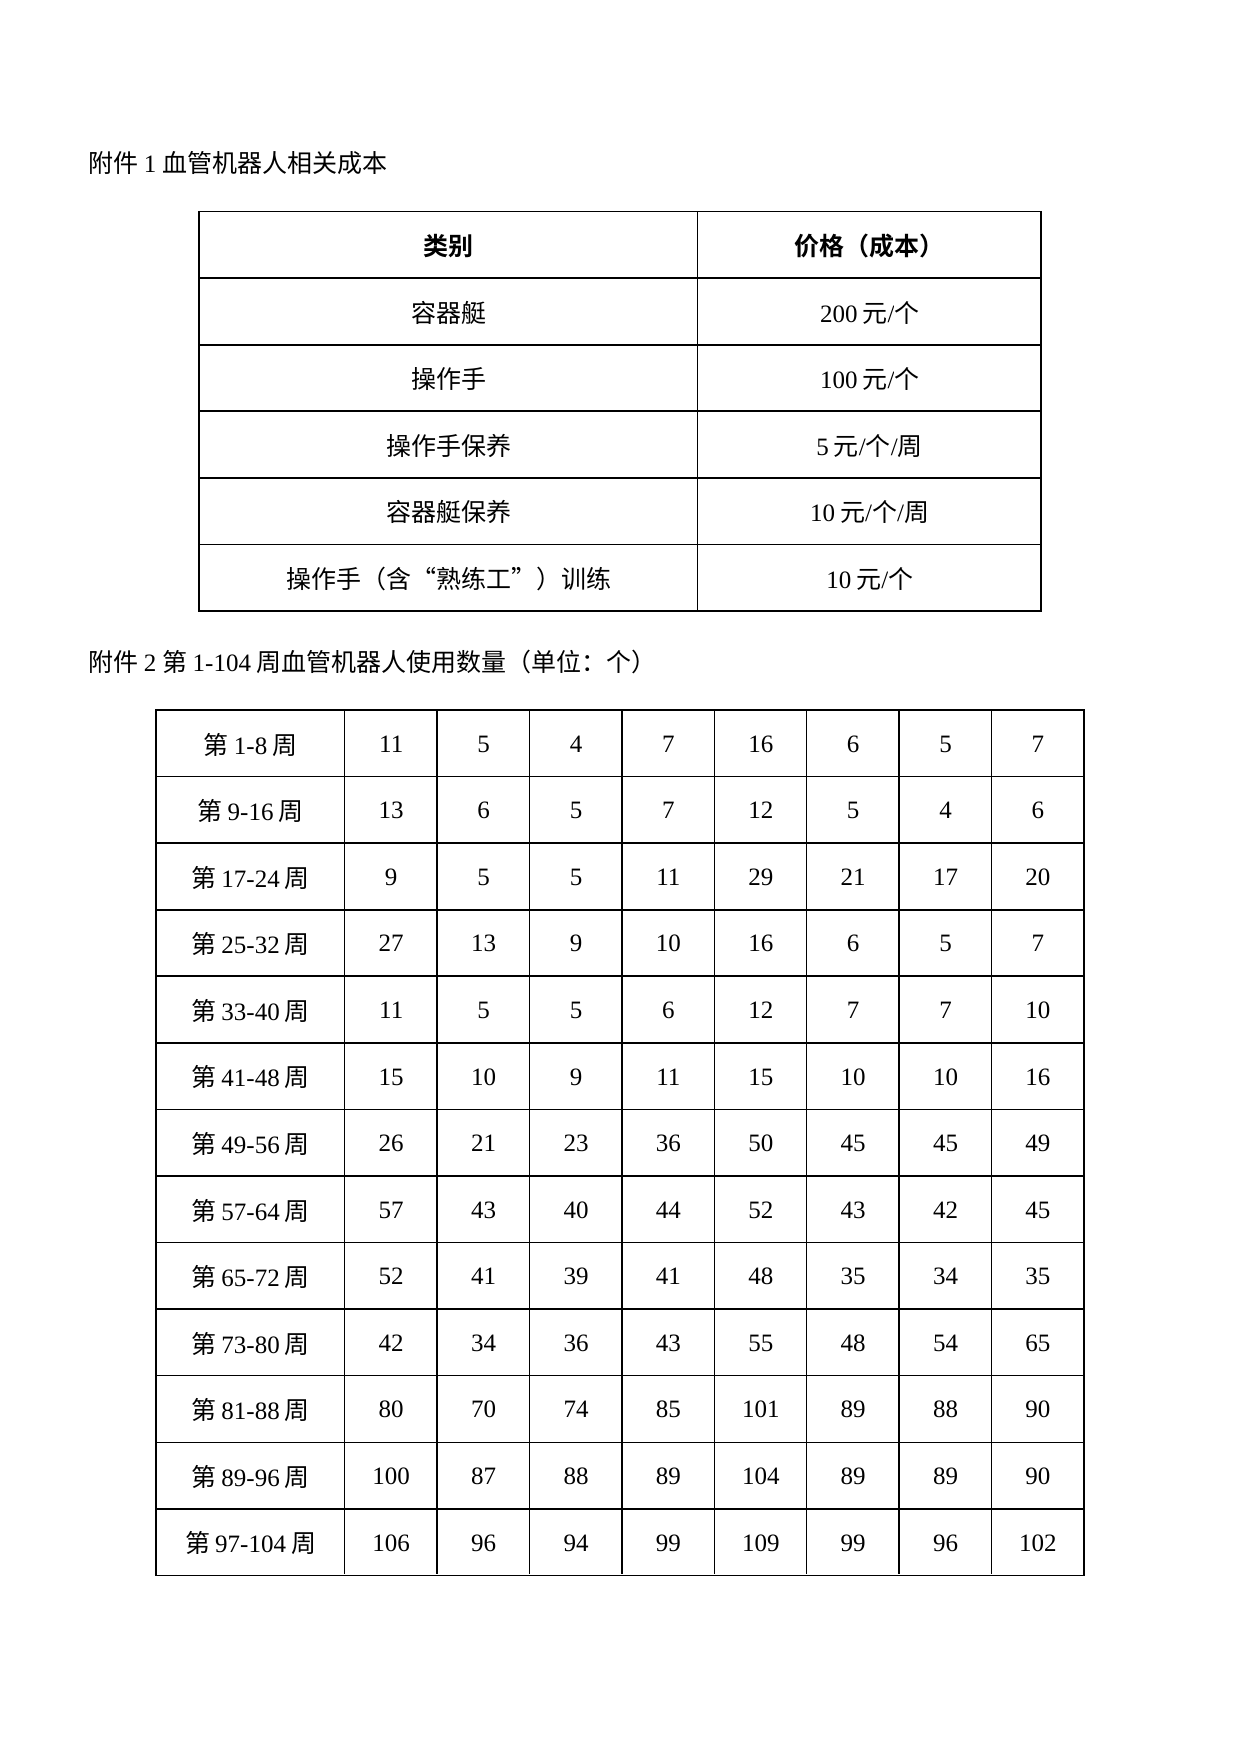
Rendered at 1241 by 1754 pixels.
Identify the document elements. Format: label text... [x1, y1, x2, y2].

table_cell 41 [623, 1243, 714, 1308]
table_cell 99 [623, 1510, 714, 1574]
table_cell 12 [715, 777, 806, 842]
table_cell 41 [438, 1243, 529, 1308]
table_cell 45 [807, 1110, 898, 1175]
table_cell 48 [807, 1310, 898, 1375]
table_cell 48 [715, 1243, 806, 1308]
table_cell 200元/个 [698, 279, 1040, 344]
table_cell 12 [715, 977, 806, 1042]
table_cell 52 [345, 1243, 436, 1308]
table_header 5 [438, 711, 529, 776]
table_cell 7 [623, 777, 714, 842]
table_header 16 [715, 711, 806, 776]
table_cell 36 [530, 1310, 621, 1375]
table_cell 43 [807, 1177, 898, 1242]
table_cell 第49-56周 [157, 1110, 344, 1175]
table_cell 102 [992, 1510, 1083, 1574]
table_cell 96 [438, 1510, 529, 1574]
table_cell 7 [900, 977, 991, 1042]
table_cell 容器艇 [200, 279, 697, 344]
table_cell 29 [715, 844, 806, 909]
table_cell 13 [438, 911, 529, 975]
table_cell 109 [715, 1510, 806, 1574]
table_cell 106 [345, 1510, 436, 1574]
table_header 11 [345, 711, 436, 776]
table_cell 16 [715, 911, 806, 975]
table_cell 90 [992, 1443, 1083, 1508]
table_cell 第9-16周 [157, 777, 344, 842]
table_cell 5 [807, 777, 898, 842]
table_cell 第89-96周 [157, 1443, 344, 1508]
table_cell 35 [807, 1243, 898, 1308]
table_cell 43 [623, 1310, 714, 1375]
table_cell 5 [438, 977, 529, 1042]
table_cell 80 [345, 1376, 436, 1441]
table_cell 5 [438, 844, 529, 909]
table_cell 4 [900, 777, 991, 842]
table_cell 6 [623, 977, 714, 1042]
table_cell 13 [345, 777, 436, 842]
table_cell 5 [530, 844, 621, 909]
table_cell 39 [530, 1243, 621, 1308]
table_cell 第41-48周 [157, 1044, 344, 1108]
table_cell 101 [715, 1376, 806, 1441]
table_cell 23 [530, 1110, 621, 1175]
table_cell 40 [530, 1177, 621, 1242]
table_header 7 [623, 711, 714, 776]
table_cell 第73-80周 [157, 1310, 344, 1375]
table_cell 89 [900, 1443, 991, 1508]
table_cell 52 [715, 1177, 806, 1242]
table_cell 85 [623, 1376, 714, 1441]
table_header 4 [530, 711, 621, 776]
table_cell 9 [345, 844, 436, 909]
table_cell 6 [807, 911, 898, 975]
table_cell 10元/个 [698, 545, 1040, 610]
table_cell 42 [900, 1177, 991, 1242]
table_cell 20 [992, 844, 1083, 909]
table_cell 26 [345, 1110, 436, 1175]
table_cell 100 [345, 1443, 436, 1508]
table_cell 操作手（含“熟练工”）训练 [200, 545, 697, 610]
table_header 类别 [200, 212, 697, 277]
table_header 第1-8周 [157, 711, 344, 776]
table_cell 9 [530, 911, 621, 975]
table_cell 94 [530, 1510, 621, 1574]
table_cell 5 [530, 977, 621, 1042]
table_cell 10 [438, 1044, 529, 1108]
table_cell 6 [438, 777, 529, 842]
table_cell 36 [623, 1110, 714, 1175]
table_cell 57 [345, 1177, 436, 1242]
table_cell 96 [900, 1510, 991, 1574]
table_cell 99 [807, 1510, 898, 1574]
table_cell 第65-72周 [157, 1243, 344, 1308]
table_cell 10元/个/周 [698, 479, 1040, 543]
table_cell 88 [900, 1376, 991, 1441]
table_header 6 [807, 711, 898, 776]
table_cell 34 [438, 1310, 529, 1375]
table_cell 21 [438, 1110, 529, 1175]
table_cell 55 [715, 1310, 806, 1375]
table_cell 15 [345, 1044, 436, 1108]
table_cell 15 [715, 1044, 806, 1108]
table_cell 65 [992, 1310, 1083, 1375]
table_cell 7 [807, 977, 898, 1042]
table_cell 5 [530, 777, 621, 842]
table_header 7 [992, 711, 1083, 776]
table_cell 34 [900, 1243, 991, 1308]
table_cell 11 [623, 1044, 714, 1108]
table_cell 43 [438, 1177, 529, 1242]
table_cell 27 [345, 911, 436, 975]
table_cell 第25-32周 [157, 911, 344, 975]
table_cell 10 [992, 977, 1083, 1042]
table_cell 42 [345, 1310, 436, 1375]
table_cell 11 [345, 977, 436, 1042]
table_cell 89 [623, 1443, 714, 1508]
table_cell 74 [530, 1376, 621, 1441]
table_cell 49 [992, 1110, 1083, 1175]
text 附件1 血管机器人相关成本 [89, 129, 1152, 194]
table_cell 10 [900, 1044, 991, 1108]
table_cell 44 [623, 1177, 714, 1242]
text 附件2 第1-104周血管机器人使用数量（单位：个） [89, 628, 1152, 693]
table_cell 89 [807, 1376, 898, 1441]
table_cell 7 [992, 911, 1083, 975]
table_cell 35 [992, 1243, 1083, 1308]
table_cell 第57-64周 [157, 1177, 344, 1242]
table_cell 45 [900, 1110, 991, 1175]
table_cell 89 [807, 1443, 898, 1508]
table_header 价格（成本） [698, 212, 1040, 277]
table_cell 90 [992, 1376, 1083, 1441]
table_cell 9 [530, 1044, 621, 1108]
table_cell 容器艇保养 [200, 479, 697, 543]
table_cell 11 [623, 844, 714, 909]
table_header 5 [900, 711, 991, 776]
table_cell 16 [992, 1044, 1083, 1108]
table_cell 6 [992, 777, 1083, 842]
table_cell 第81-88周 [157, 1376, 344, 1441]
table_cell 104 [715, 1443, 806, 1508]
table_cell 45 [992, 1177, 1083, 1242]
table_cell 17 [900, 844, 991, 909]
table_cell 50 [715, 1110, 806, 1175]
table_cell 21 [807, 844, 898, 909]
table_cell 操作手 [200, 346, 697, 410]
table_cell 5元/个/周 [698, 412, 1040, 477]
table_cell 88 [530, 1443, 621, 1508]
table_cell 5 [900, 911, 991, 975]
table_cell 100元/个 [698, 346, 1040, 410]
table_cell 70 [438, 1376, 529, 1441]
table_cell 10 [623, 911, 714, 975]
table_cell 第97-104周 [157, 1510, 344, 1574]
table_cell 10 [807, 1044, 898, 1108]
table_cell 第17-24周 [157, 844, 344, 909]
table_cell 操作手保养 [200, 412, 697, 477]
table_cell 第33-40周 [157, 977, 344, 1042]
table_cell 54 [900, 1310, 991, 1375]
table_cell 87 [438, 1443, 529, 1508]
